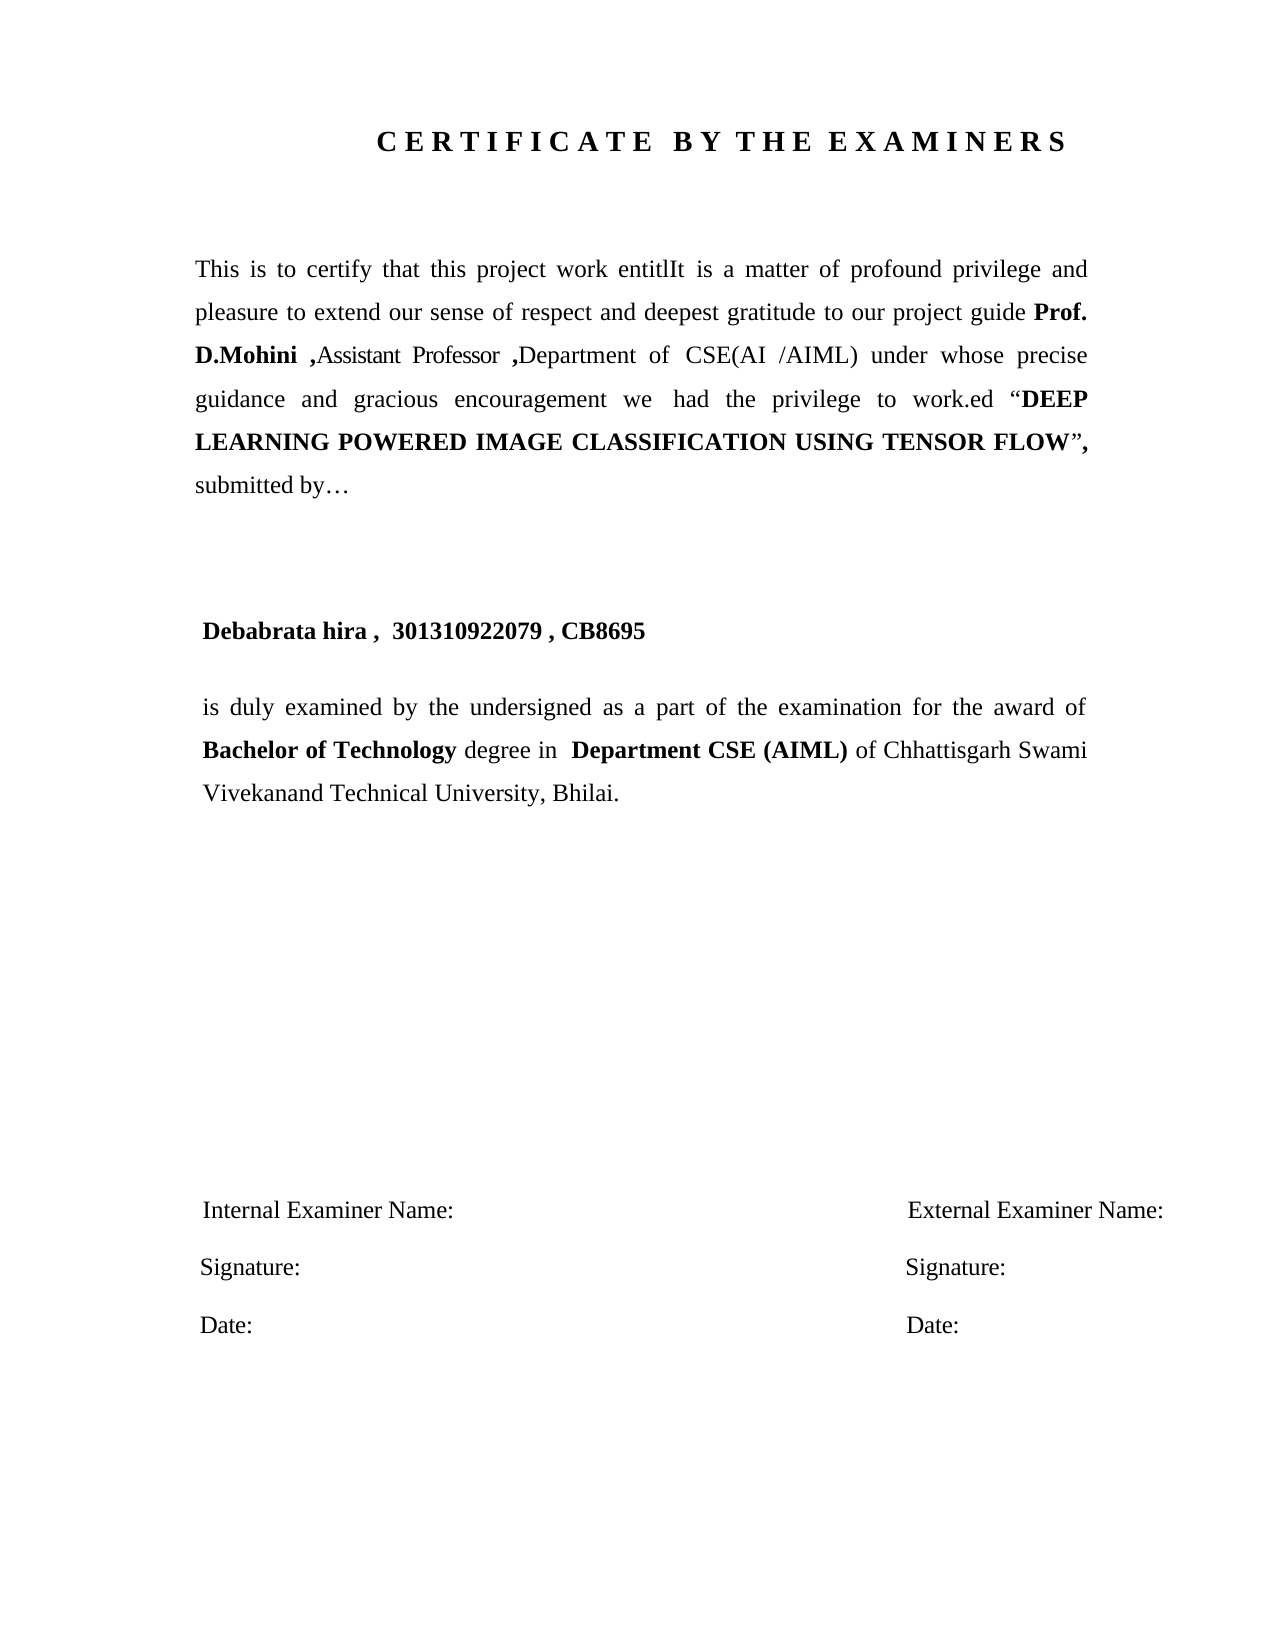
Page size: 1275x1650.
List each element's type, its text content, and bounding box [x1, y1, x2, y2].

text This is to certify that this project work entitlIt is a matter of profound privilege and pleasure to extend our sense of respect and deepest gratitude to our project guide Prof. D.Mohini ,Assistant Professor ,Department of CSE(AI /AIML) under whose precise guidance and gracious encouragement we had the privilege to work.ed “DEEP LEARNING POWERED IMAGE CLASSIFICATION USING TENSOR FLOW”, submitted by… [195, 254, 1088, 499]
text Signature: Signature: [187, 1252, 1200, 1281]
text is duly examined by the undersigned as a part of the examination for the award of Bachelor of Technology degree in Department CSE (AIML) of Chhattisgarh Swami Vivekanand Technical University, Bhilai. [202, 692, 1088, 807]
text Debabrata hira , 301310922079 , CB8695 [202, 616, 906, 644]
subtitle C E R T I F I C A T E B Y T H E E X A M I N E R S [376, 124, 1200, 158]
text Date: Date: [187, 1310, 1200, 1339]
text Internal Examiner Name: External Examiner Name: [202, 1195, 1200, 1224]
